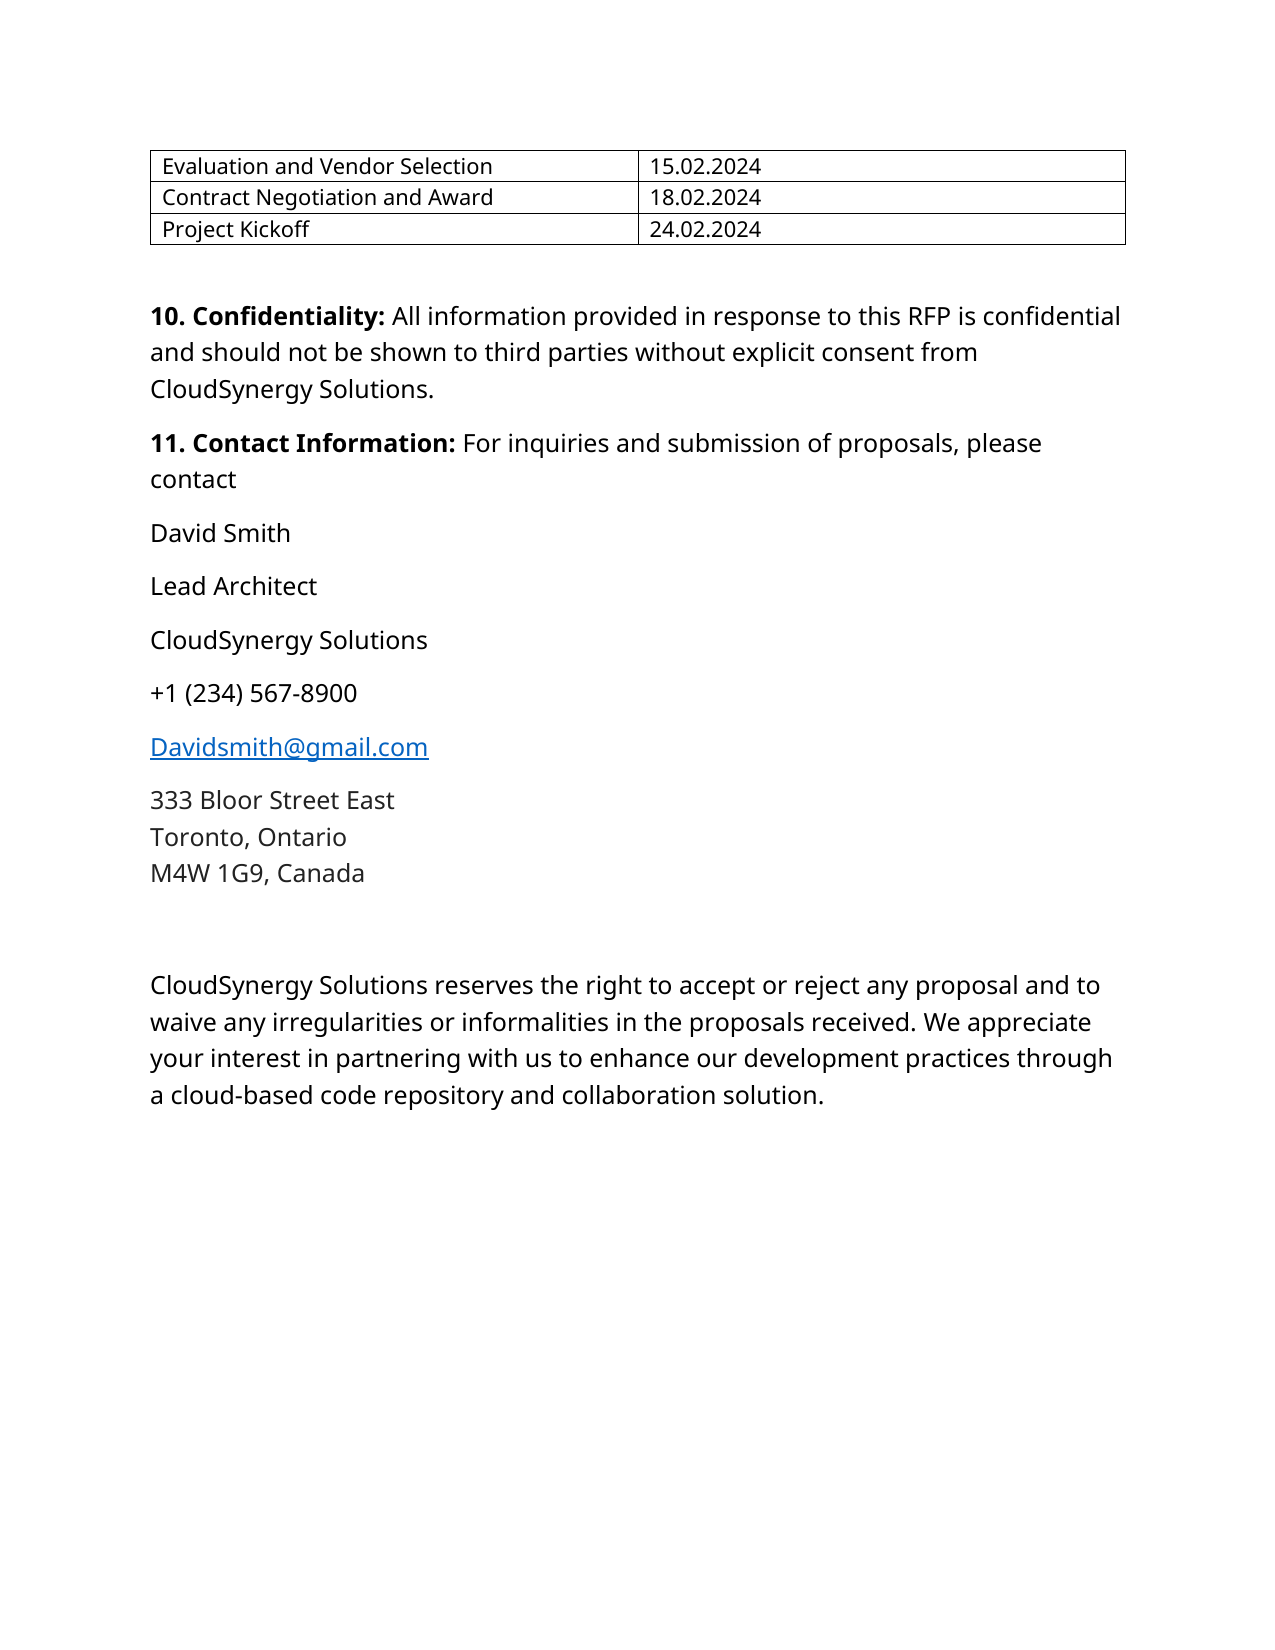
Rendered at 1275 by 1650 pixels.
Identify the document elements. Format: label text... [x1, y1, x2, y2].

text 11. Contact Information: For inquiries and submission of proposals, please contact [150, 425, 1125, 496]
text +1 (234) 567-8900 [150, 676, 1125, 710]
text CloudSynergy Solutions [150, 622, 1125, 656]
text Lead Architect [150, 569, 1125, 603]
table_cell 18.02.2024 [639, 182, 1125, 212]
text Davidsmith@gmail.com [150, 729, 1125, 763]
table_cell Evaluation and Vendor Selection [151, 151, 638, 181]
text 333 Bloor Street East Toronto, Ontario M4W 1G9, Canada [150, 783, 1125, 890]
table_cell 24.02.2024 [639, 214, 1125, 244]
text David Smith [150, 515, 1125, 549]
table_cell 15.02.2024 [639, 151, 1125, 181]
table_cell Contract Negotiation and Award [151, 182, 638, 212]
table_cell Project Kickoff [151, 214, 638, 244]
text CloudSynergy Solutions reserves the right to accept or reject any proposal and to waive any irregularities or informalities in the proposals received. We appreciate your interest in partnering with us to enhance our development practices through a cloud-based code repository and collaboration solution. [150, 968, 1125, 1112]
text 10. Confidentiality: All information provided in response to this RFP is confidential and should not be shown to third parties without explicit consent from CloudSynergy Solutions. [150, 298, 1125, 406]
